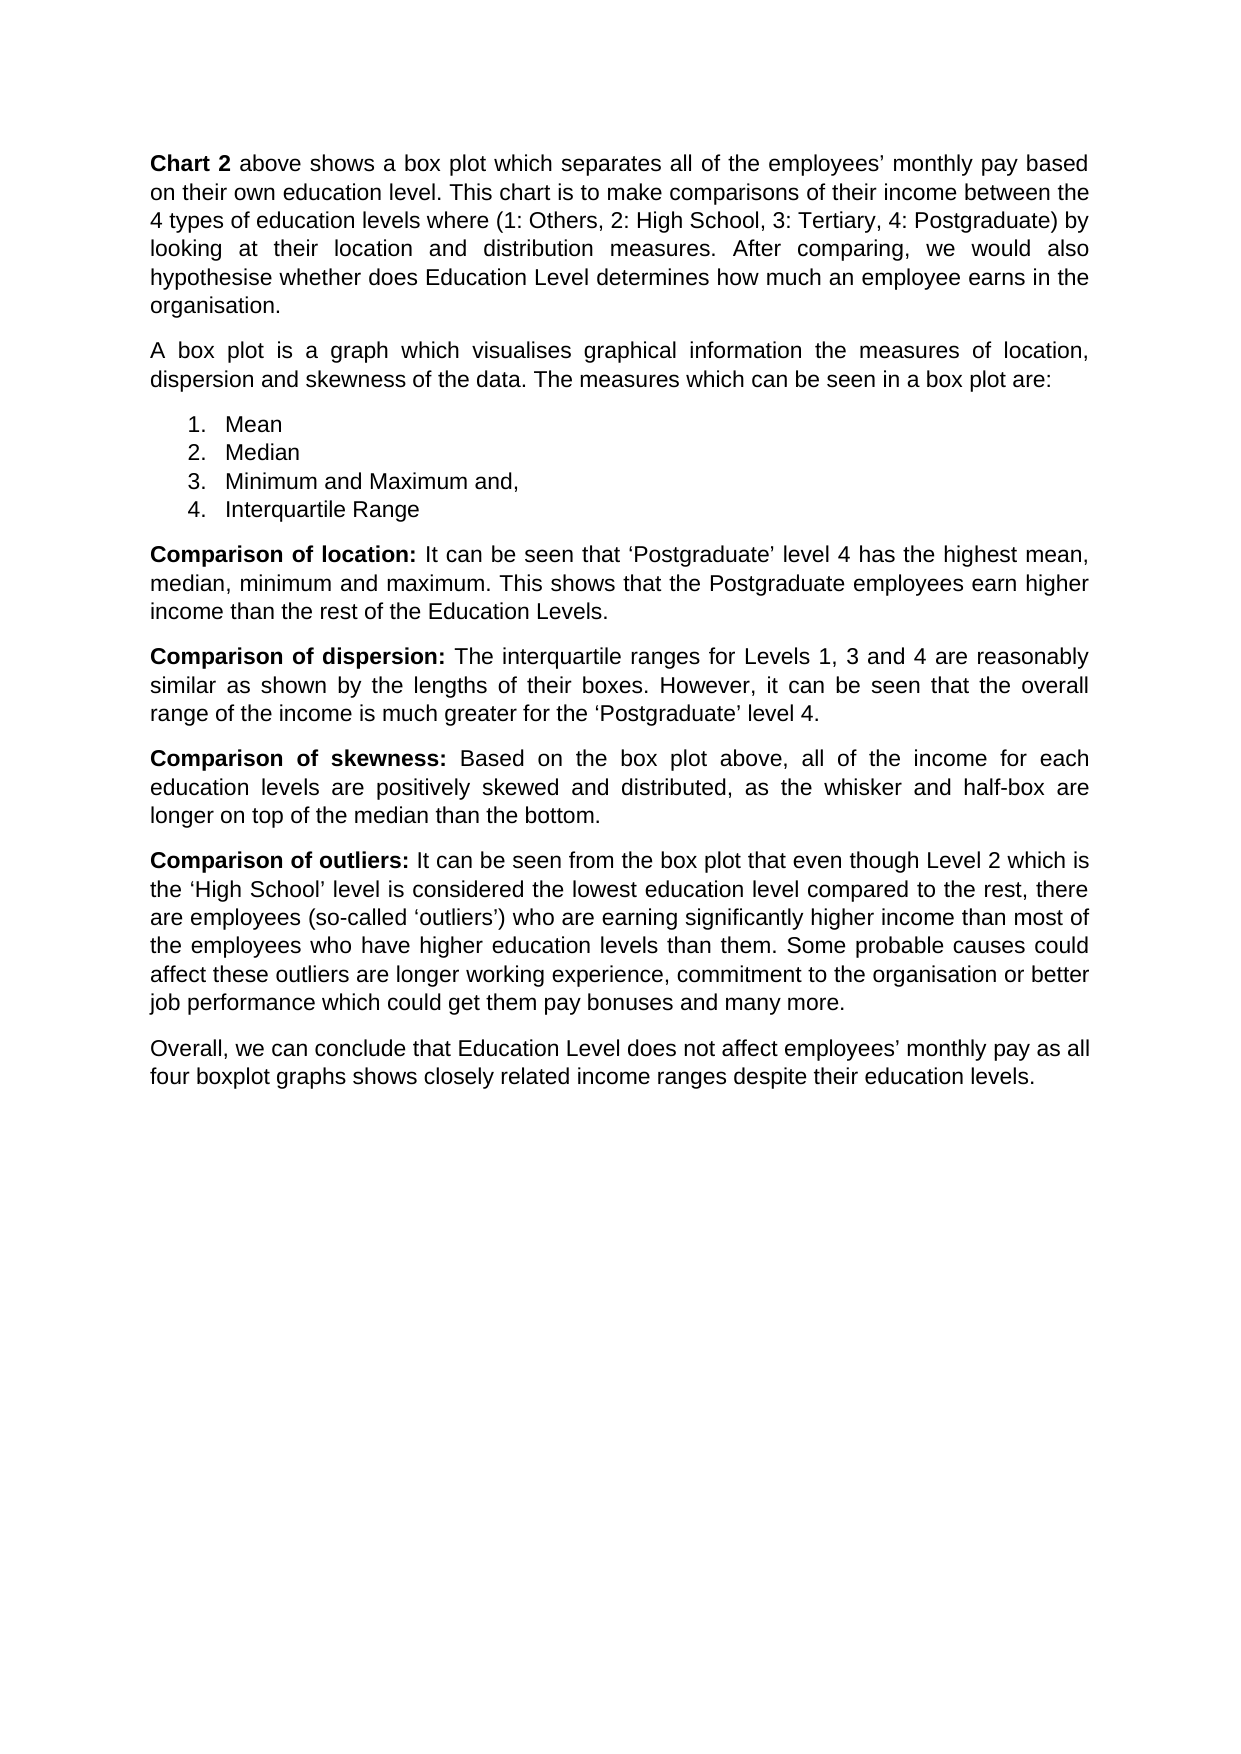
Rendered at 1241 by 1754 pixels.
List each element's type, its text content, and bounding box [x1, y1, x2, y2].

text Comparison of location: It can be seen that ‘Postgraduate’ level 4 has the highest mean, median, minimum and maximum. This shows that the Postgraduate employees earn higher income than the rest of the Education Levels. [150, 541, 1090, 624]
text Comparison of dispersion: The interquartile ranges for Levels 1, 3 and 4 are reasonably similar as shown by the lengths of their boxes. However, it can be seen that the overall range of the income is much greater for the ‘Postgraduate’ level 4. [150, 643, 1090, 726]
list Mean [187, 411, 1090, 437]
list Minimum and Maximum and, [187, 468, 1090, 494]
text Comparison of outliers: It can be seen from the box plot that even though Level 2 which is the ‘High School’ level is considered the lowest education level compared to the rest, there are employees (so-called ‘outliers’) who are earning significantly higher income than most of the employees who have higher education levels than them. Some probable causes could affect these outliers are longer working experience, commitment to the organisation or better job performance which could get them pay bonuses and many more. [150, 847, 1090, 1016]
text Chart 2 above shows a box plot which separates all of the employees’ monthly pay based on their own education level. This chart is to make comparisons of their income between the 4 types of education levels where (1: Others, 2: High School, 3: Tertiary, 4: Postgraduate) by looking at their location and distribution measures. After comparing, we would also hypothesise whether does Education Level determines how much an employee earns in the organisation. [150, 150, 1090, 318]
list Median [187, 439, 1090, 466]
text Comparison of skewness: Based on the box plot above, all of the income for each education levels are positively skewed and distributed, as the whisker and half-box are longer on top of the median than the bottom. [150, 745, 1090, 828]
text A box plot is a graph which visualises graphical information the measures of location, dispersion and skewness of the data. The measures which can be seen in a box plot are: [150, 337, 1090, 392]
list Interquartile Range [187, 496, 1090, 522]
text Overall, we can conclude that Education Level does not affect employees’ monthly pay as all four boxplot graphs shows closely related income ranges despite their education levels. [150, 1034, 1090, 1089]
